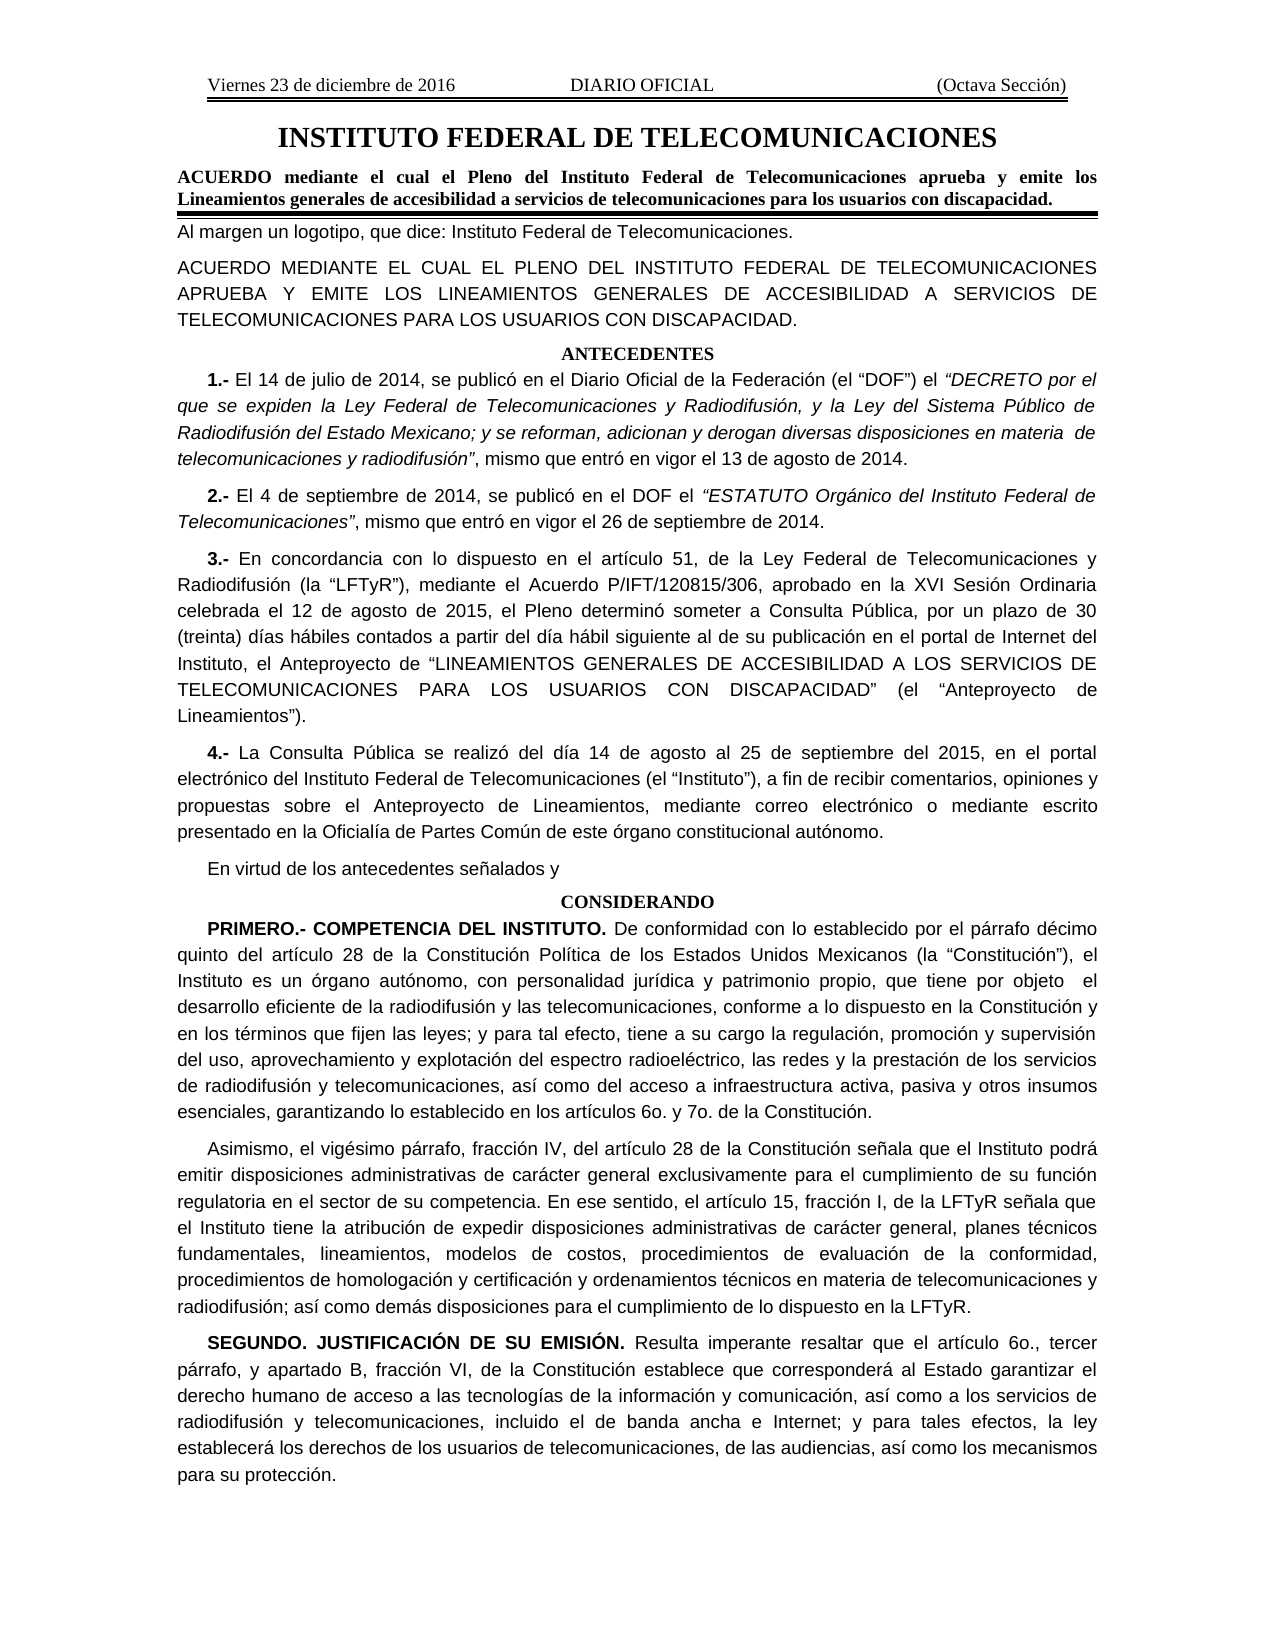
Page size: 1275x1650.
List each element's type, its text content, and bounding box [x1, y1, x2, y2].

text 3.- En concordancia con lo dispuesto en el artículo 51, de la Ley Federal de Telecomunicaciones y Radiodifusión (la “LFTyR”), mediante el Acuerdo P/IFT/120815/306, aprobado en la XVI Sesión Ordinaria celebrada el 12 de agosto de 2015, el Pleno determinó someter a Consulta Pública, por un plazo de 30 (treinta) días hábiles contados a partir del día hábil siguiente al de su publicación en el portal de Internet del Instituto, el Anteproyecto de “LINEAMIENTOS GENERALES DE ACCESIBILIDAD A LOS SERVICIOS DE TELECOMUNICACIONES PARA LOS USUARIOS CON DISCAPACIDAD” (el “Anteproyecto de Lineamientos”). [177, 544, 1098, 728]
text Asimismo, el vigésimo párrafo, fracción IV, del artículo 28 de la Constitución señala que el Instituto podrá emitir disposiciones administrativas de carácter general exclusivamente para el cumplimiento de su función regulatoria en el sector de su competencia. En ese sentido, el artículo 15, fracción I, de la LFTyR señala que el Instituto tiene la atribución de expedir disposiciones administrativas de carácter general, planes técnicos fundamentales, lineamientos, modelos de costos, procedimientos de evaluación de la conformidad, procedimientos de homologación y certificación y ordenamientos técnicos en materia de telecomunicaciones y radiodifusión; así como demás disposiciones para el cumplimiento de lo dispuesto en la LFTyR. [177, 1134, 1098, 1318]
text ACUERDO mediante el cual el Pleno del Instituto Federal de Telecomunicaciones aprueba y emite los Lineamientos generales de accesibilidad a servicios de telecomunicaciones para los usuarios con discapacidad. [177, 166, 1098, 211]
text SEGUNDO. JUSTIFICACIÓN DE SU EMISIÓN. Resulta imperante resaltar que el artículo 6o., tercer párrafo, y apartado B, fracción VI, de la Constitución establece que corresponderá al Estado garantizar el derecho humano de acceso a las tecnologías de la información y comunicación, así como a los servicios de radiodifusión y telecomunicaciones, incluido el de banda ancha e Internet; y para tales efectos, la ley establecerá los derechos de los usuarios de telecomunicaciones, de las audiencias, así como los mecanismos para su protección. [177, 1329, 1098, 1486]
text 2.- El 4 de septiembre de 2014, se publicó en el DOF el “ESTATUTO Orgánico del Instituto Federal de Telecomunicaciones”, mismo que entró en vigor el 26 de septiembre de 2014. [177, 481, 1098, 534]
text INSTITUTO FEDERAL DE TELECOMUNICACIONES [177, 120, 1098, 153]
text PRIMERO.- COMPETENCIA DEL INSTITUTO. De conformidad con lo establecido por el párrafo décimo quinto del artículo 28 de la Constitución Política de los Estados Unidos Mexicanos (la “Constitución”), el Instituto es un órgano autónomo, con personalidad jurídica y patrimonio propio, que tiene por objeto el desarrollo eficiente de la radiodifusión y las telecomunicaciones, conforme a lo dispuesto en la Constitución y en los términos que fijen las leyes; y para tal efecto, tiene a su cargo la regulación, promoción y supervisión del uso, aprovechamiento y explotación del espectro radioeléctrico, las redes y la prestación de los servicios de radiodifusión y telecomunicaciones, así como del acceso a infraestructura activa, pasiva y otros insumos esenciales, garantizando lo establecido en los artículos 6o. y 7o. de la Constitución. [177, 914, 1098, 1124]
subtitle CONSIDERANDO [177, 891, 1098, 912]
text Al margen un logotipo, que dice: Instituto Federal de Telecomunicaciones. [177, 219, 1098, 243]
text 1.- El 14 de julio de 2014, se publicó en el Diario Oficial de la Federación (el “DOF”) el “DECRETO por el que se expiden la Ley Federal de Telecomunicaciones y Radiodifusión, y la Ley del Sistema Público de Radiodifusión del Estado Mexicano; y se reforman, adicionan y derogan diversas disposiciones en materia de telecomunicaciones y radiodifusión”, mismo que entró en vigor el 13 de agosto de 2014. [177, 366, 1098, 471]
text En virtud de los antecedentes señalados y [177, 854, 1098, 880]
subtitle ANTECEDENTES [177, 342, 1098, 364]
text 4.- La Consulta Pública se realizó del día 14 de agosto al 25 de septiembre del 2015, en el portal electrónico del Instituto Federal de Telecomunicaciones (el “Instituto”), a fin de recibir comentarios, opiniones y propuestas sobre el Anteproyecto de Lineamientos, mediante correo electrónico o mediante escrito presentado en la Oficialía de Partes Común de este órgano constitucional autónomo. [177, 738, 1098, 843]
text ACUERDO MEDIANTE EL CUAL EL PLENO DEL INSTITUTO FEDERAL DE TELECOMUNICACIONES APRUEBA Y EMITE LOS LINEAMIENTOS GENERALES DE ACCESIBILIDAD A SERVICIOS DE TELECOMUNICACIONES PARA LOS USUARIOS CON DISCAPACIDAD. [177, 253, 1098, 332]
